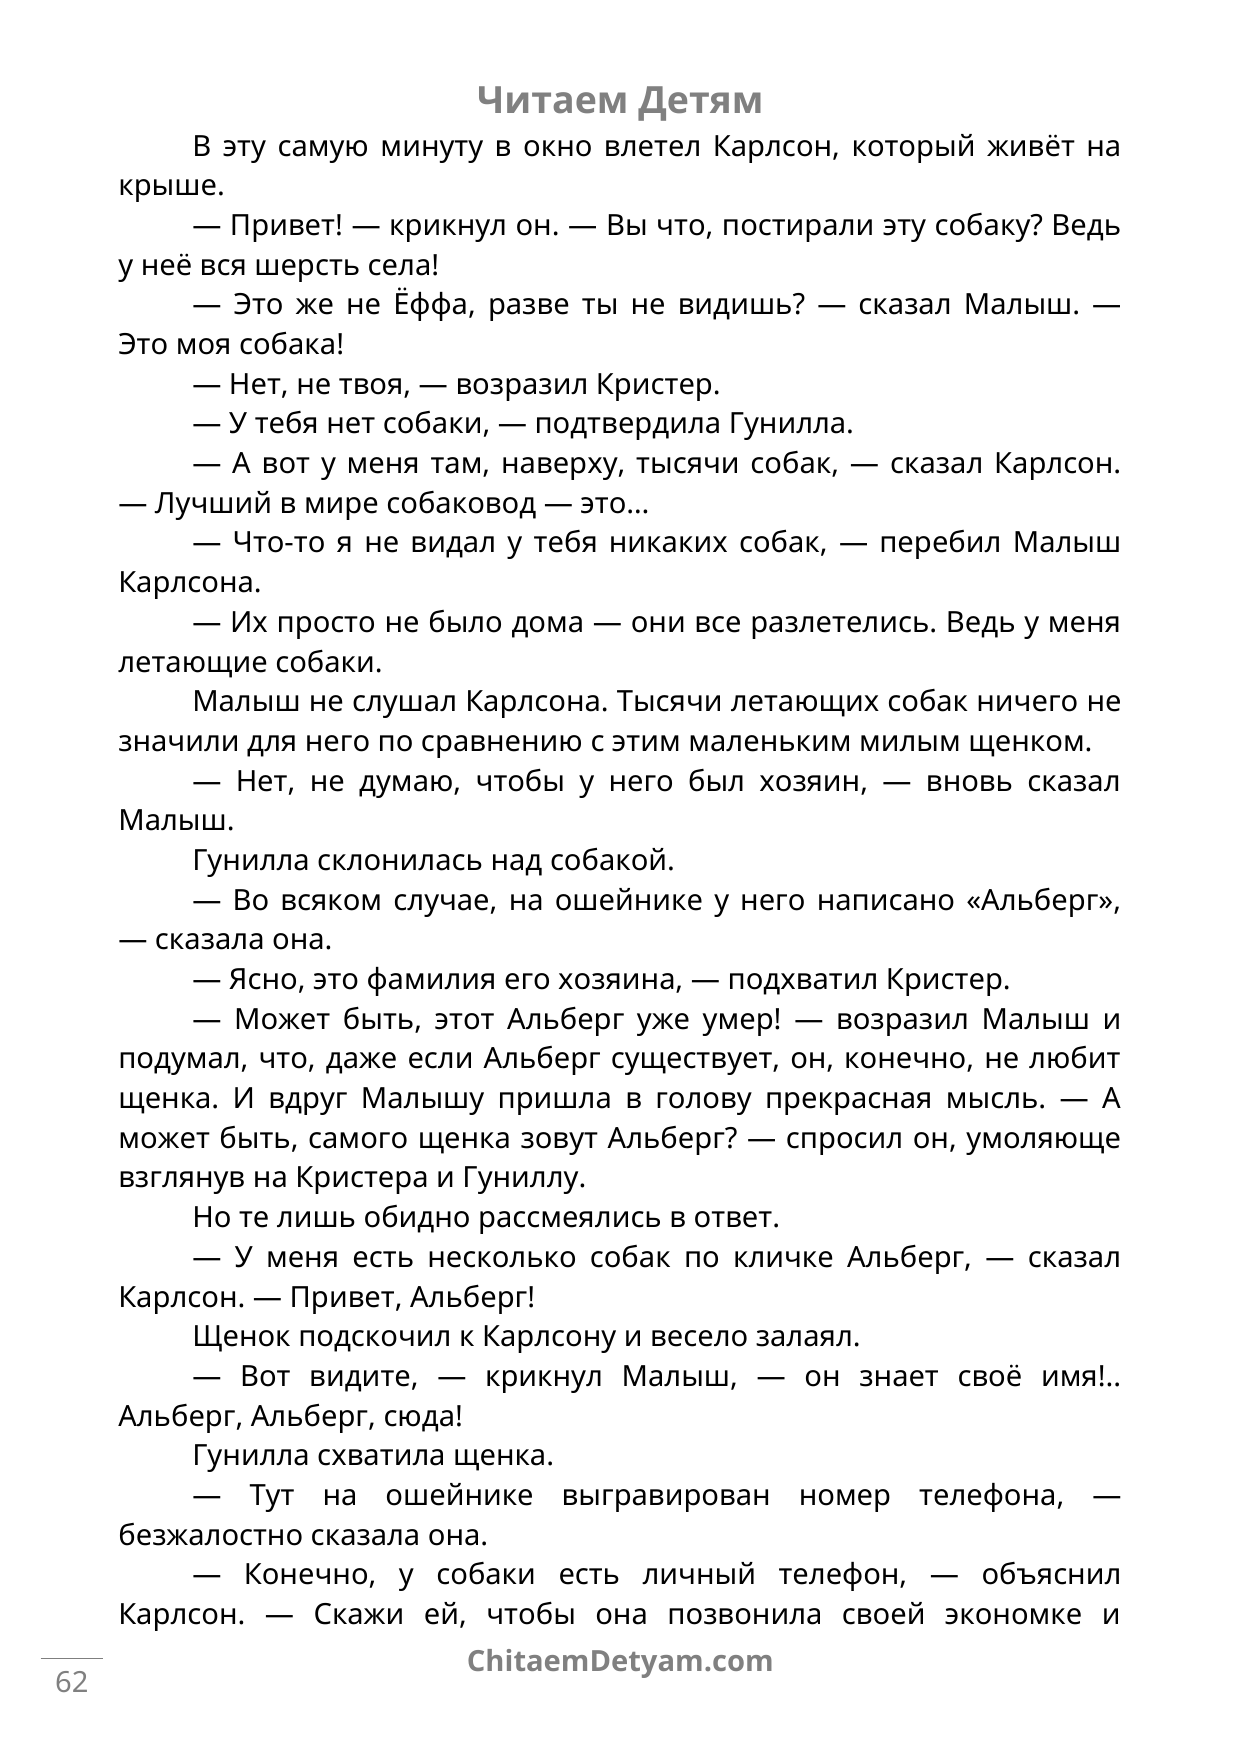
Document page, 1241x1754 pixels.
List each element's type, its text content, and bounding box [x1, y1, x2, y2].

text — Привет! — крикнул он. — Вы что, постирали эту собаку? Ведь у неё вся шерсть села! [118, 204, 1122, 284]
text Гунилла склонилась над собакой. [118, 839, 1122, 879]
text — Нет, не твоя, — возразил Кристер. [118, 363, 1122, 403]
text — Тут на ошейнике выгравирован номер телефона, — безжалостно сказала она. [118, 1474, 1122, 1554]
text — Ясно, это фамилия его хозяина, — подхватил Кристер. [118, 958, 1122, 998]
text — Во всяком случае, на ошейнике у него написано «Альберг», — сказала она. [118, 879, 1122, 958]
text — У тебя нет собаки, — подтвердила Гунилла. [118, 403, 1122, 442]
text Малыш не слушал Карлсона. Тысячи летающих собак ничего не значили для него по сравнению с этим маленьким милым щенком. [118, 681, 1122, 760]
text — Их просто не было дома — они все разлетелись. Ведь у меня летающие собаки. [118, 601, 1122, 681]
text — Что-то я не видал у тебя никаких собак, — перебил Малыш Карлсона. [118, 522, 1122, 601]
text — А вот у меня там, наверху, тысячи собак, — сказал Карлсон. — Лучший в мире собаковод — это… [118, 442, 1122, 522]
text Щенок подскочил к Карлсону и весело залаял. [118, 1316, 1122, 1355]
text В эту самую минуту в окно влетел Карлсон, который живёт на крыше. [118, 125, 1122, 204]
text — Может быть, этот Альберг уже умер! — возразил Малыш и подумал, что, даже если Альберг существует, он, конечно, не любит щенка. И вдруг Малышу пришла в голову прекрасная мысль. — А может быть, самого щенка зовут Альберг? — спросил он, умоляюще взглянув на Кристера и Гуниллу. [118, 998, 1122, 1196]
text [118, 1554, 1122, 1633]
text — Это же не Ёффа, разве ты не видишь? — сказал Малыш. — Это моя собака! [118, 284, 1122, 363]
text Но те лишь обидно рассмеялись в ответ. [118, 1196, 1122, 1236]
text — Нет, не думаю, чтобы у него был хозяин, — вновь сказал Малыш. [118, 760, 1122, 839]
text Гунилла схватила щенка. [118, 1434, 1122, 1474]
text — Вот видите, — крикнул Малыш, — он знает своё имя!.. Альберг, Альберг, сюда! [118, 1355, 1122, 1434]
text — У меня есть несколько собак по кличке Альберг, — сказал Карлсон. — Привет, Альберг! [118, 1236, 1122, 1316]
